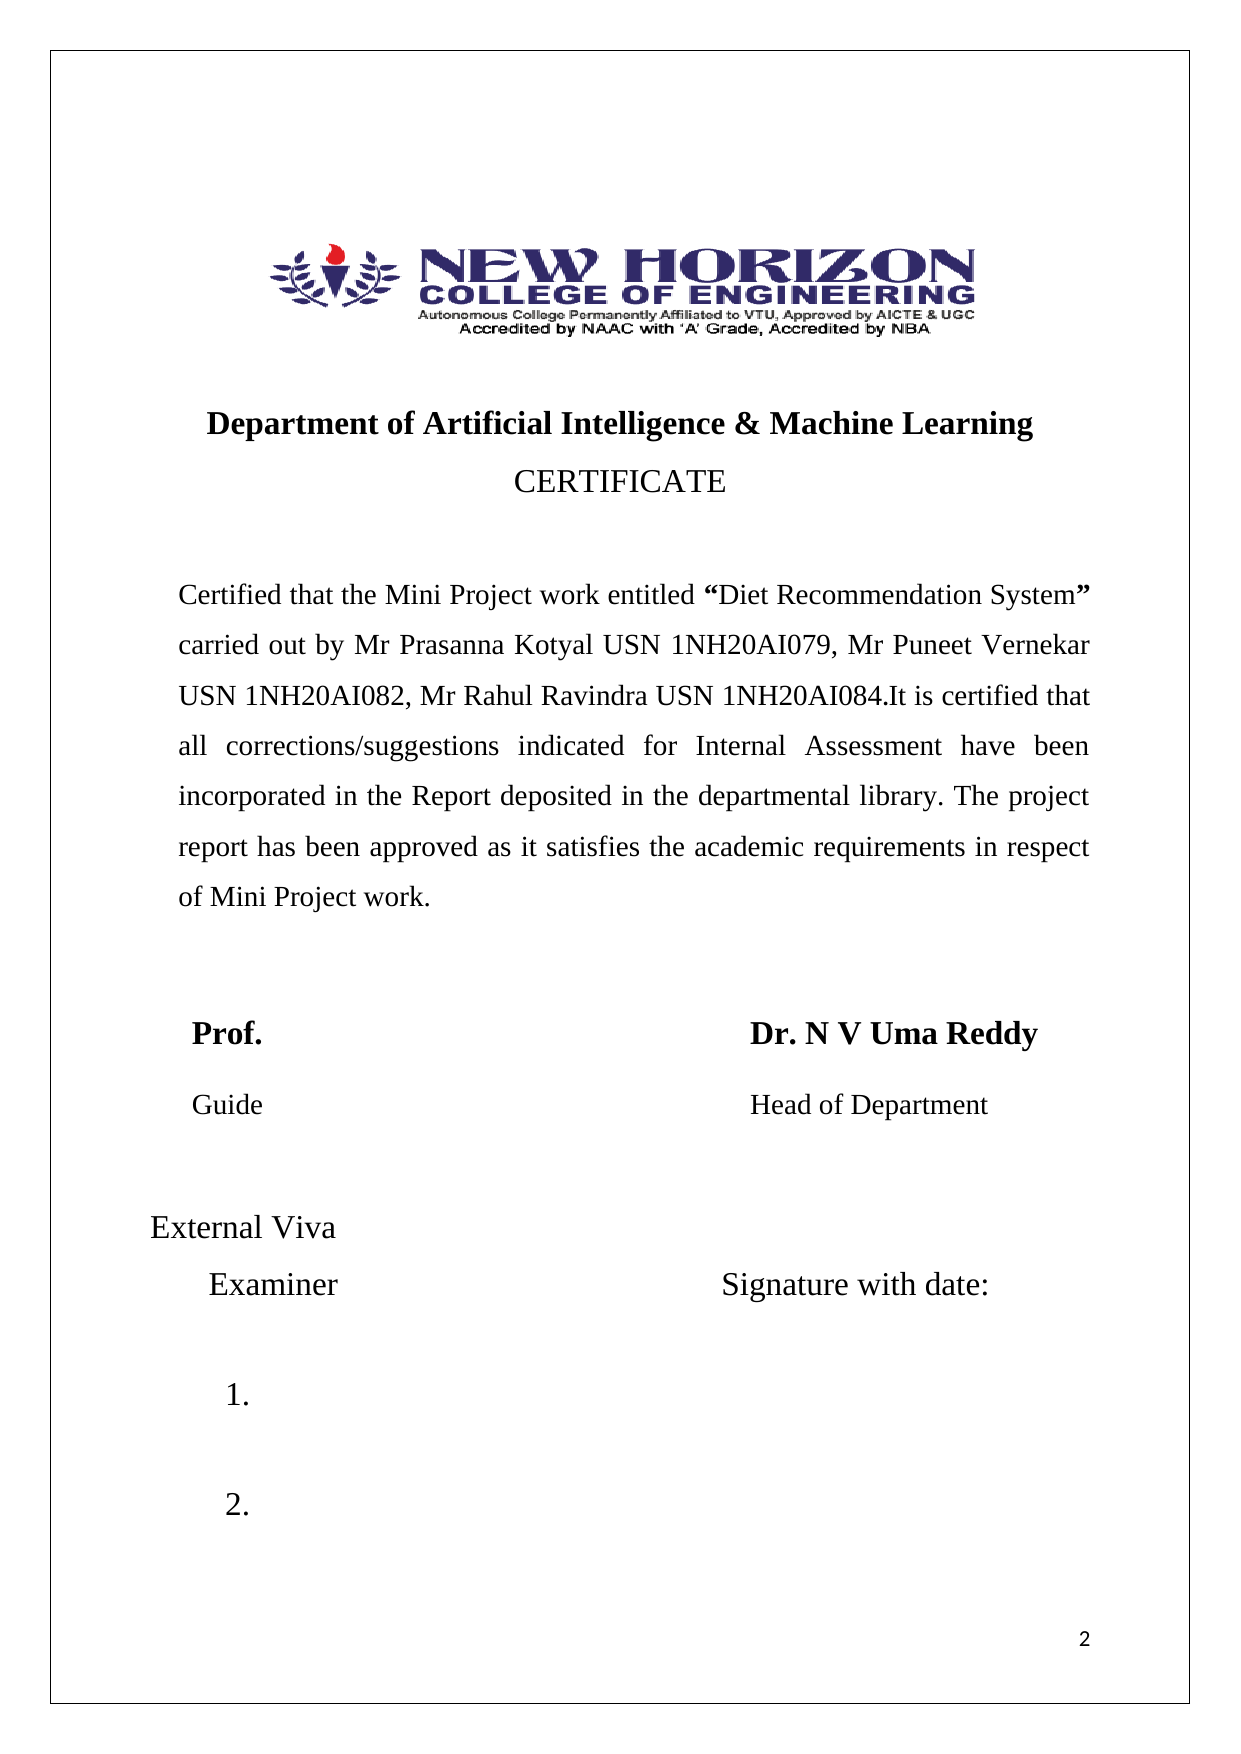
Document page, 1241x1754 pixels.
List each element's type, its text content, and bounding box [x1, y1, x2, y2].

text Prof. Dr. N V Uma Reddy [183, 1013, 1090, 1051]
text CERTIFICATE [150, 461, 1090, 499]
text Guide Head of Department [183, 1087, 1090, 1121]
text 1. [150, 1375, 1090, 1413]
text Examiner Signature with date: [150, 1265, 1090, 1303]
text 2. [150, 1485, 1090, 1523]
text Department of Artificial Intelligence & Machine Learning [150, 403, 1090, 441]
text Certified that the Mini Project work entitled “Diet Recommendation System” carried out by Mr Prasanna Kotyal USN 1NH20AI079, Mr Puneet Vernekar USN 1NH20AI082, Mr Rahul Ravindra USN 1NH20AI084.It is certified that all corrections/suggestions indicated for Internal Assessment have been incorporated in the Report deposited in the departmental library. The project report has been approved as it satisfies the academic requirements in respect of Mini Project work. [178, 577, 1090, 912]
text External Viva [150, 1207, 1090, 1245]
picture [263, 243, 977, 339]
